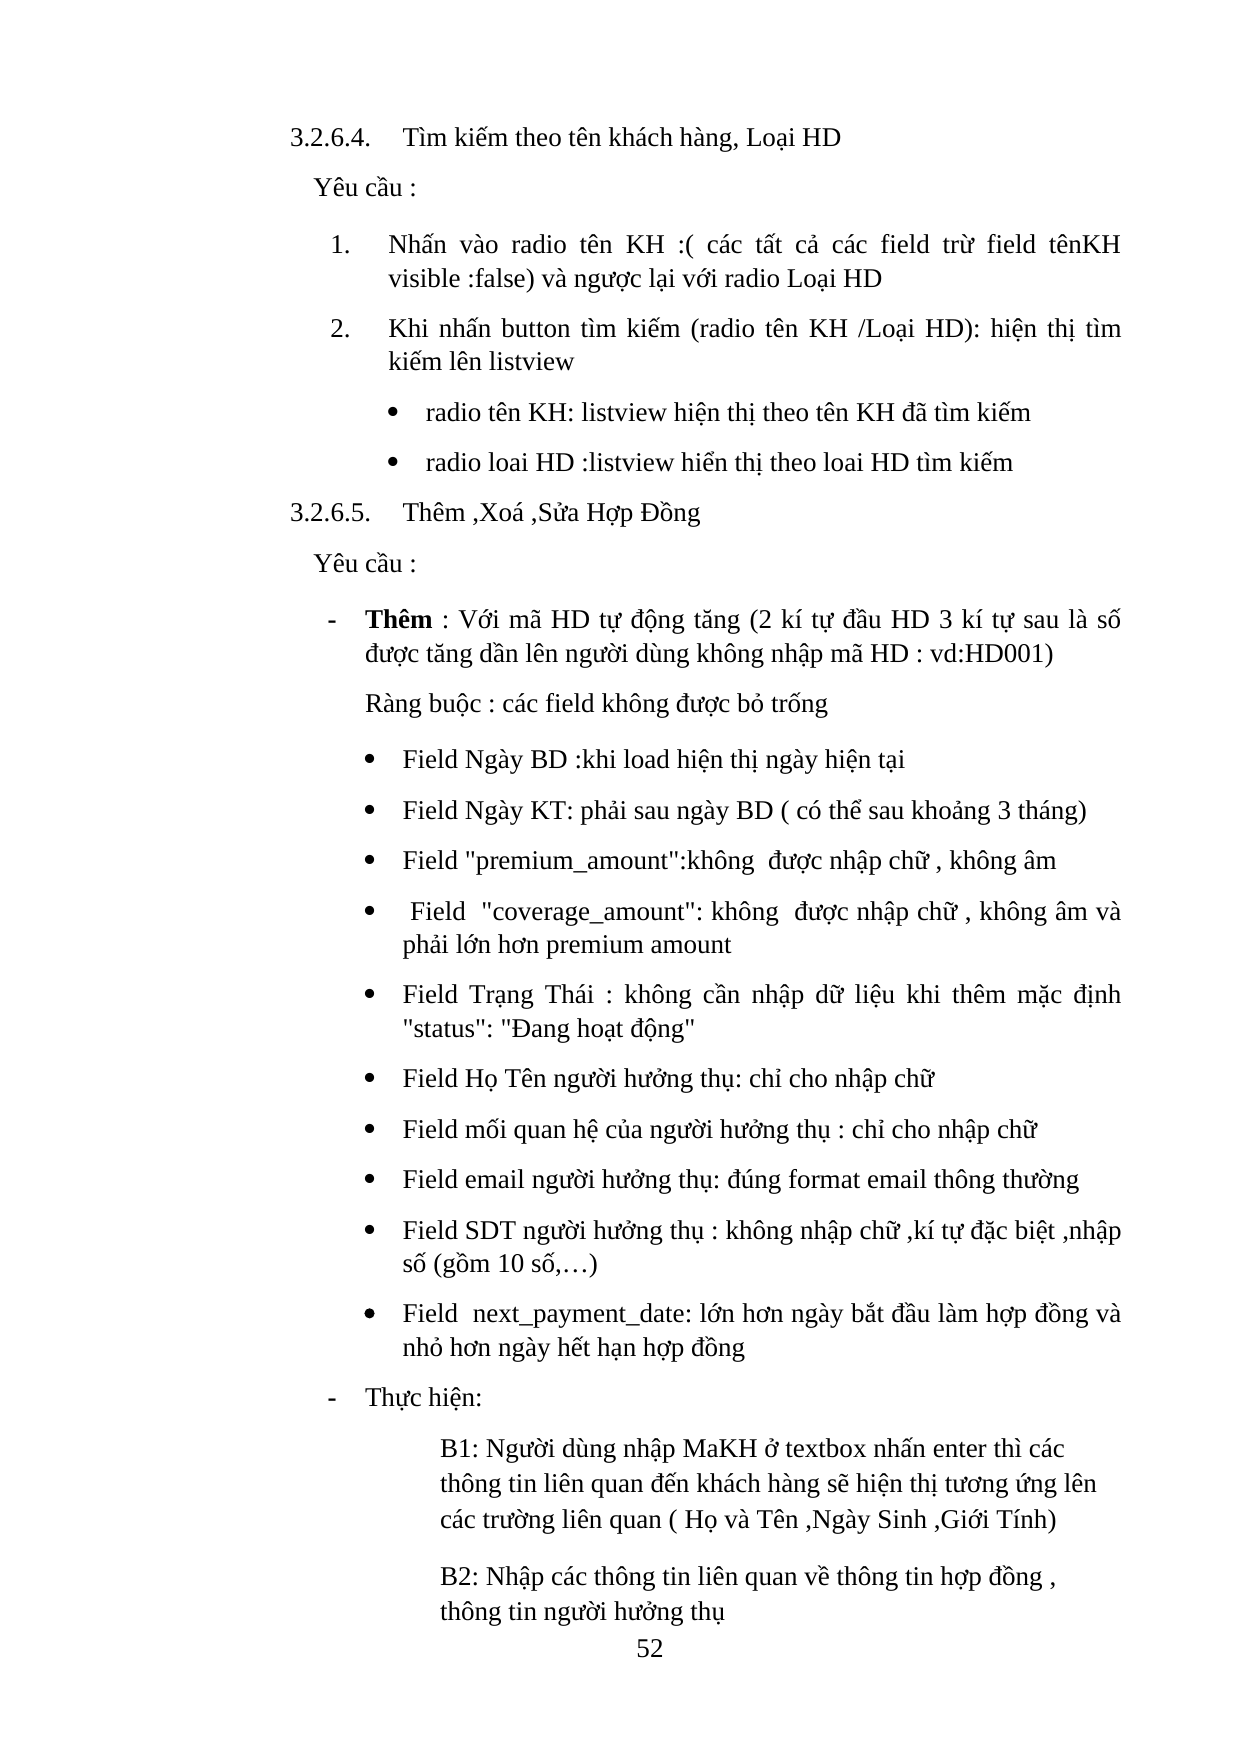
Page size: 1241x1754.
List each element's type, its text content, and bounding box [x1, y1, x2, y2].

list Field SDT người hưởng thụ : không nhập chữ ,kí tự đặc biệt ,nhập số (gồm 10 số,…) [365, 1214, 1122, 1278]
text B2: Nhập các thông tin liên quan về thông tin hợp đồng , thông tin người hưởng thụ [440, 1560, 1122, 1627]
list Field email người hưởng thụ: đúng format email thông thường [365, 1163, 1122, 1194]
list Field "coverage_amount": không được nhập chữ , không âm và phải lớn hơn premium amount [365, 895, 1122, 959]
list Yêu cầu : [313, 172, 1122, 203]
list Field Họ Tên người hưởng thụ: chỉ cho nhập chữ [365, 1062, 1122, 1094]
list radio loai HD :listview hiển thị theo loai HD tìm kiếm [388, 446, 1122, 477]
list Field next_payment_date: lớn hơn ngày bắt đầu làm hợp đồng và nhỏ hơn ngày hết hạn hợp đồng [365, 1298, 1122, 1362]
list Thực hiện: [327, 1381, 1122, 1413]
list Field "premium_amount":không được nhập chữ , không âm [365, 844, 1122, 876]
list Tìm kiếm theo tên khách hàng, Loại HD [290, 121, 1122, 152]
list Thêm : Với mã HD tự động tăng (2 kí tự đầu HD 3 kí tự sau là số được tăng dần lên người dùng không nhập mã HD : vd:HD001) [327, 603, 1122, 668]
list Field Ngày KT: phải sau ngày BD ( có thể sau khoảng 3 tháng) [365, 794, 1122, 825]
list radio tên KH: listview hiện thị theo tên KH đã tìm kiếm [388, 396, 1122, 427]
text B1: Người dùng nhập MaKH ở textbox nhấn enter thì các thông tin liên quan đến khách hàng sẽ hiện thị tương ứng lên các trường liên quan ( Họ và Tên ,Ngày Sinh ,Giới Tính) [440, 1432, 1122, 1534]
list Field Trạng Thái : không cần nhập dữ liệu khi thêm mặc định "status": "Đang hoạt động" [365, 979, 1122, 1043]
list Ràng buộc : các field không được bỏ trống [365, 687, 1122, 718]
list Field mối quan hệ của người hưởng thụ : chỉ cho nhập chữ [365, 1113, 1122, 1144]
list Nhấn vào radio tên KH :( các tất cả các field trừ field tênKH visible :false) và ngược lại với radio Loại HD [351, 228, 1122, 293]
list Yêu cầu : [313, 547, 1122, 578]
list Khi nhấn button tìm kiếm (radio tên KH /Loại HD): hiện thị tìm kiếm lên listview [351, 312, 1122, 377]
list Thêm ,Xoá ,Sửa Hợp Đồng [290, 496, 1122, 528]
list Field Ngày BD :khi load hiện thị ngày hiện tại [365, 743, 1122, 775]
